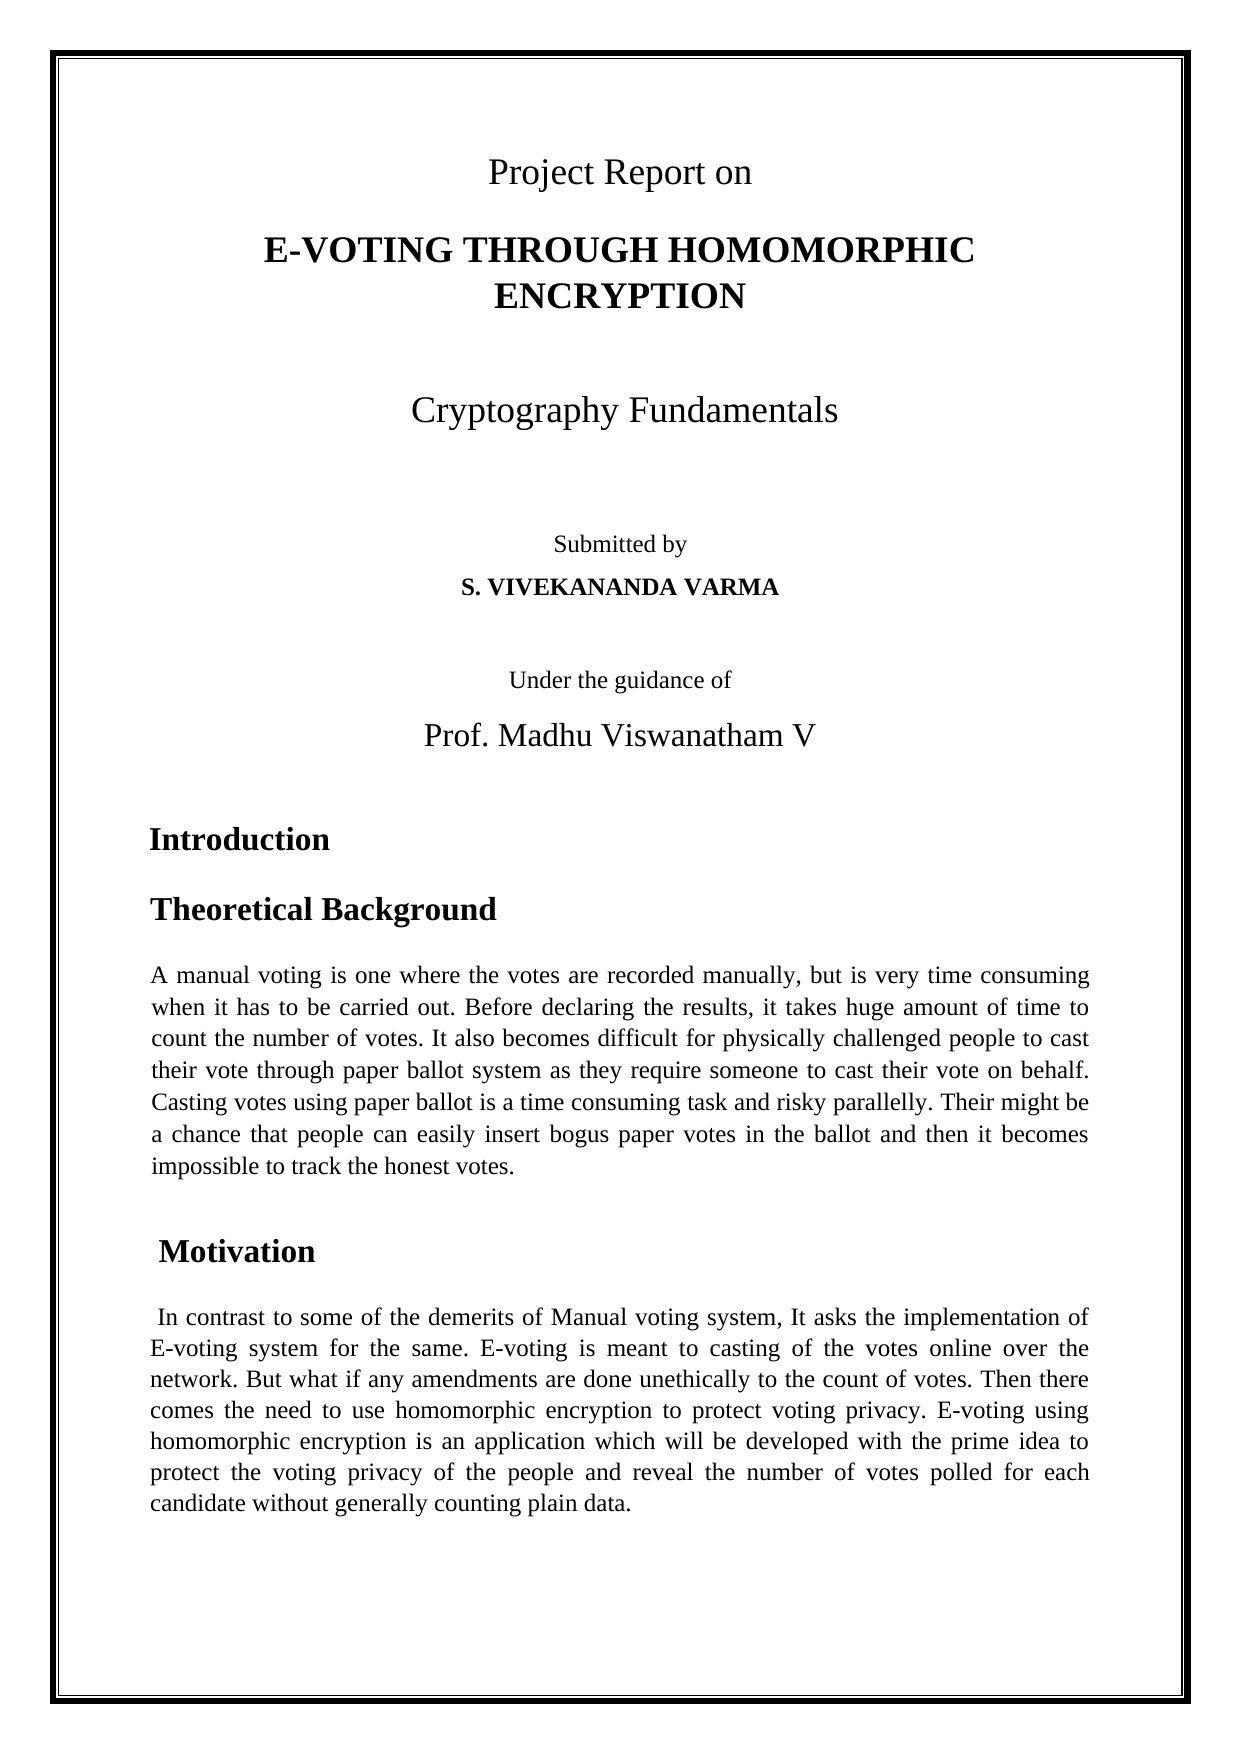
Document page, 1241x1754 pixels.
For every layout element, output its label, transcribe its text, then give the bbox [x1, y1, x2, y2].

text Under the guidance of [150, 665, 1090, 693]
text Submitted by [150, 529, 1091, 558]
text S. VIVEKANANDA VARMA [150, 572, 1090, 601]
subtitle Theoretical Background [150, 889, 1091, 928]
text Project Report on [150, 149, 1090, 193]
text Cryptography Fundamentals [159, 387, 1091, 430]
text E-VOTING THROUGH HOMOMORPHIC ENCRYPTION [150, 227, 1090, 317]
text Prof. Madhu Viswanatham V [150, 715, 1090, 754]
subtitle In contrast to some of the demerits of Manual voting system, It asks the implementation of E-voting system for the same. E-voting is meant to casting of the votes online over the network. But what if any amendments are done unethically to the count of votes. Then there comes the need to use homomorphic encryption to protect voting privacy. E-voting using homomorphic encryption is an application which will be developed with the prime idea to protect the voting privacy of the people and reveal the number of votes polled for each candidate without generally counting plain data. [150, 1302, 1091, 1517]
text A manual voting is one where the votes are recorded manually, but is very time consuming when it has to be carried out. Before declaring the results, it takes huge amount of time to count the number of votes. It also becomes difficult for physically challenged people to cast their vote through paper ballot system as they require someone to cast their vote on behalf. Casting votes using paper ballot is a time consuming task and risky parallelly. Their might be a chance that people can easily insert bogus paper votes in the ballot and then it becomes impossible to track the honest votes. [150, 960, 1091, 1180]
subtitle Motivation [150, 1232, 1091, 1270]
subtitle Introduction [148, 819, 1091, 857]
